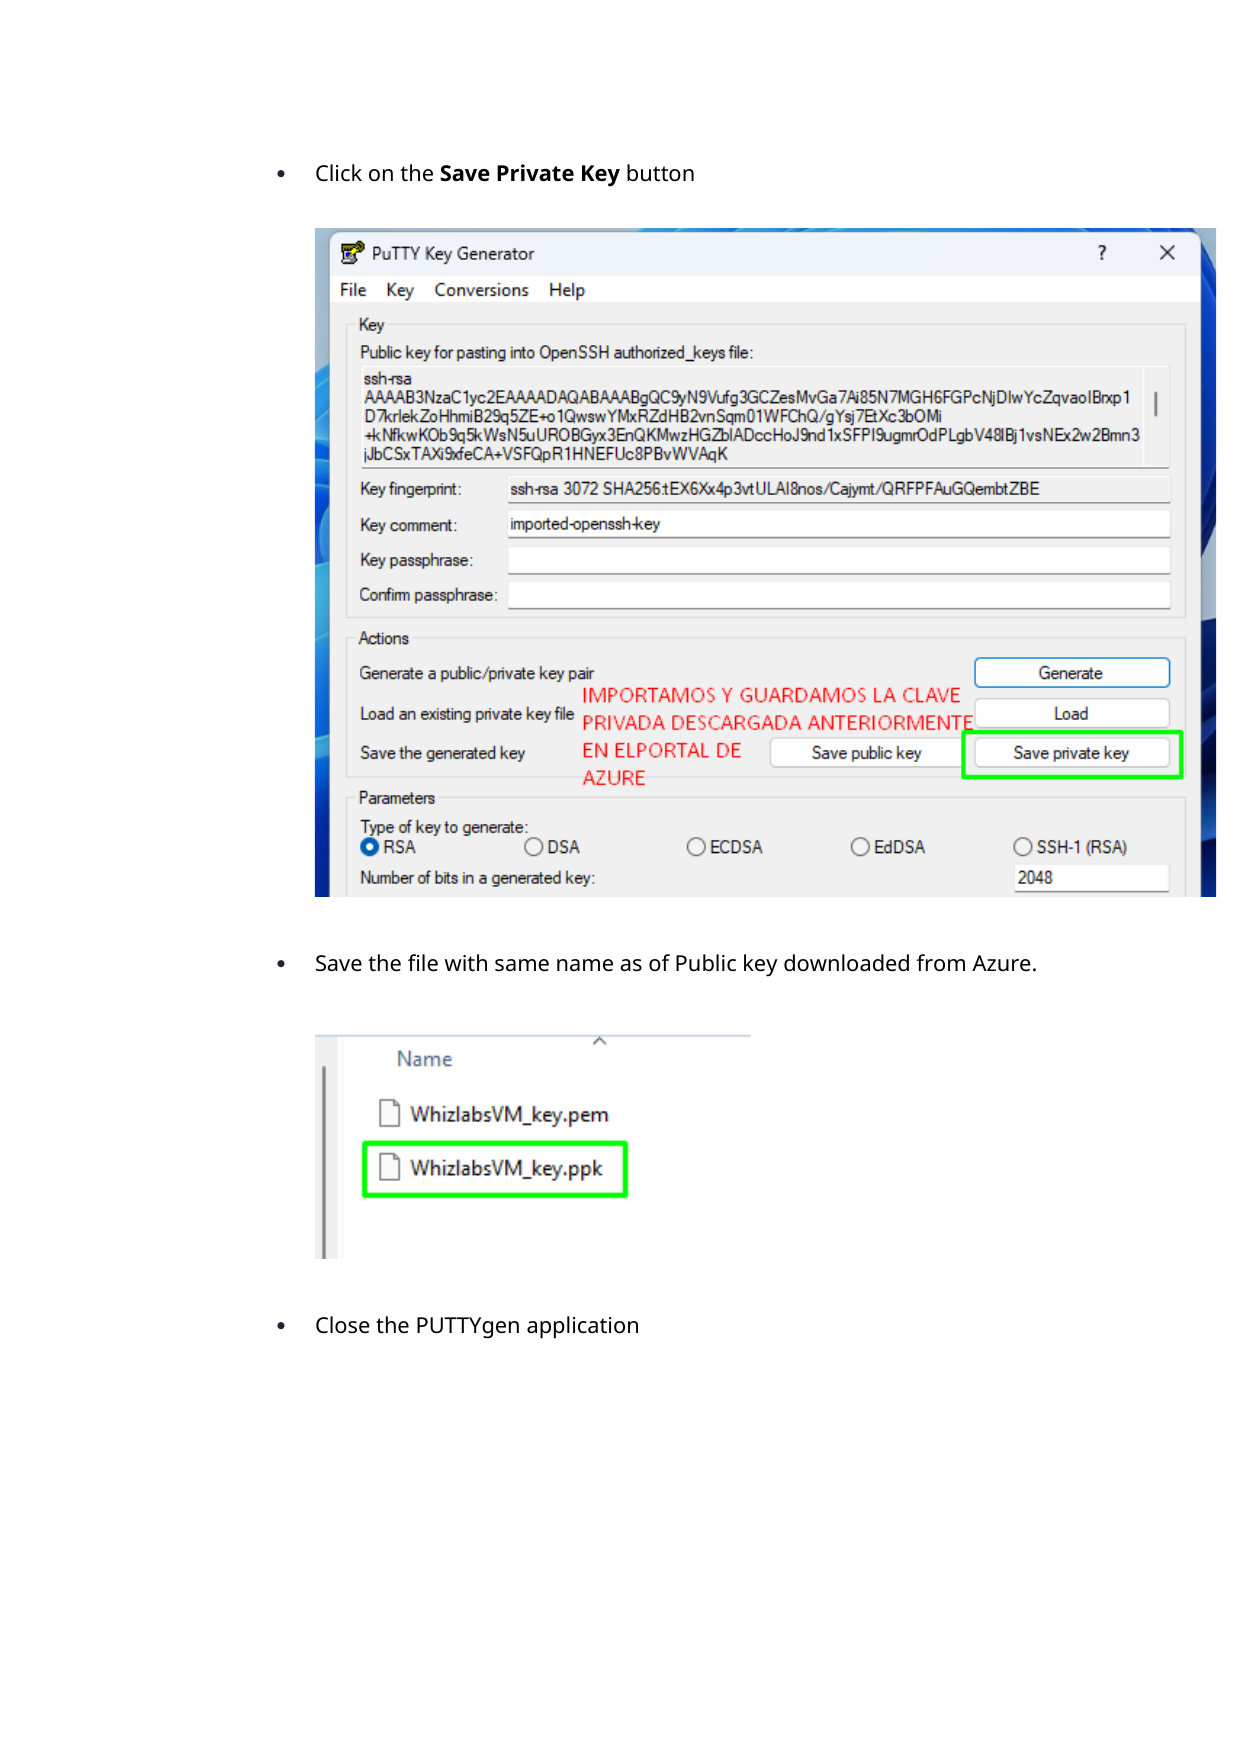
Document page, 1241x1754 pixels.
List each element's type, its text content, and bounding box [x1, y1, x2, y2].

picture [314, 228, 1217, 897]
list Click on the Save Private Key button [277, 148, 1063, 188]
list Close the PUTTYgen application [277, 1299, 1063, 1339]
list Save the file with same name as of Public key downloaded from Azure. [277, 938, 1063, 978]
picture [314, 1018, 751, 1259]
